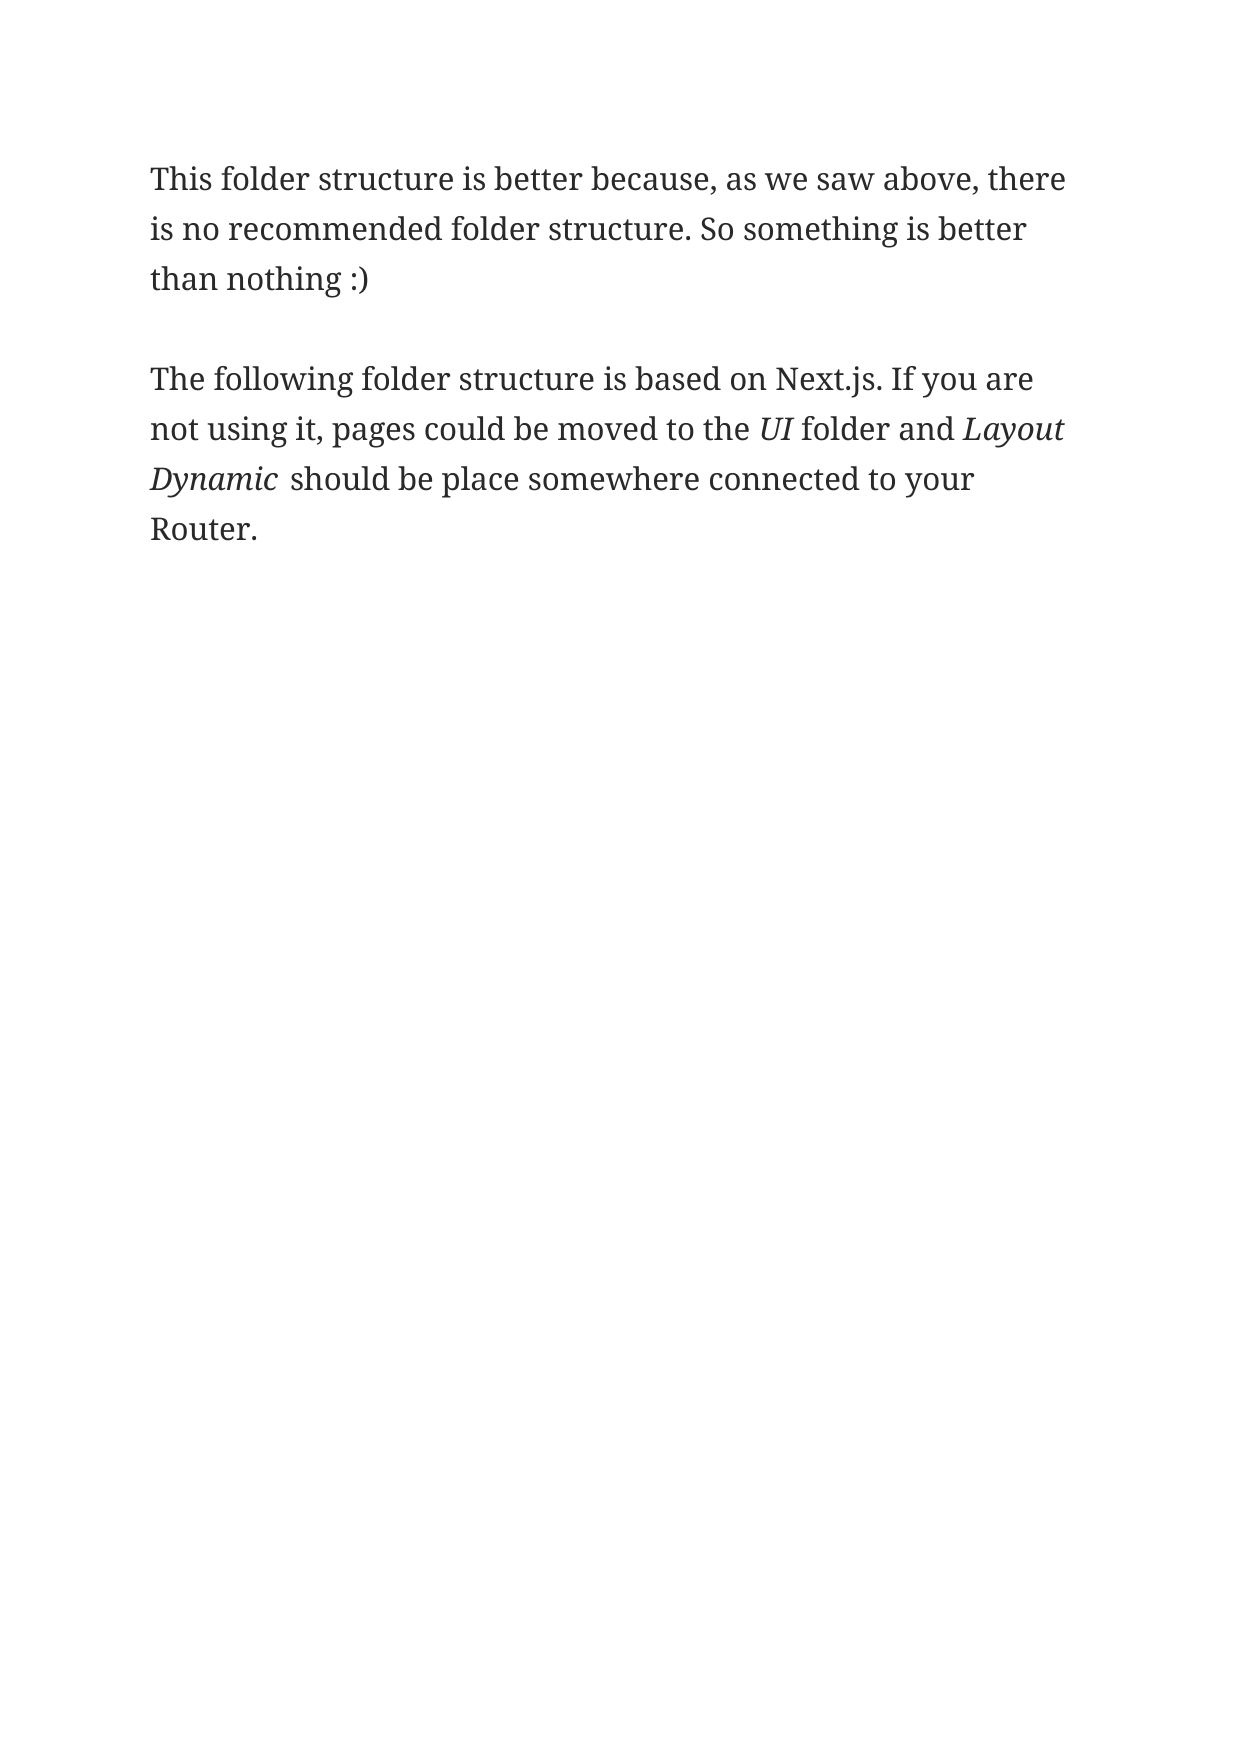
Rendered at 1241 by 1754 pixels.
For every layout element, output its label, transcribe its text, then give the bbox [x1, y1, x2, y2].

text This folder structure is better because, as we saw above, there is no recommended folder structure. So something is better than nothing :) [150, 150, 1090, 300]
text The following folder structure is based on Next.js. If you are not using it, pages could be moved to the UI folder and Layout Dynamic should be place somewhere connected to your Router. [150, 350, 1090, 550]
